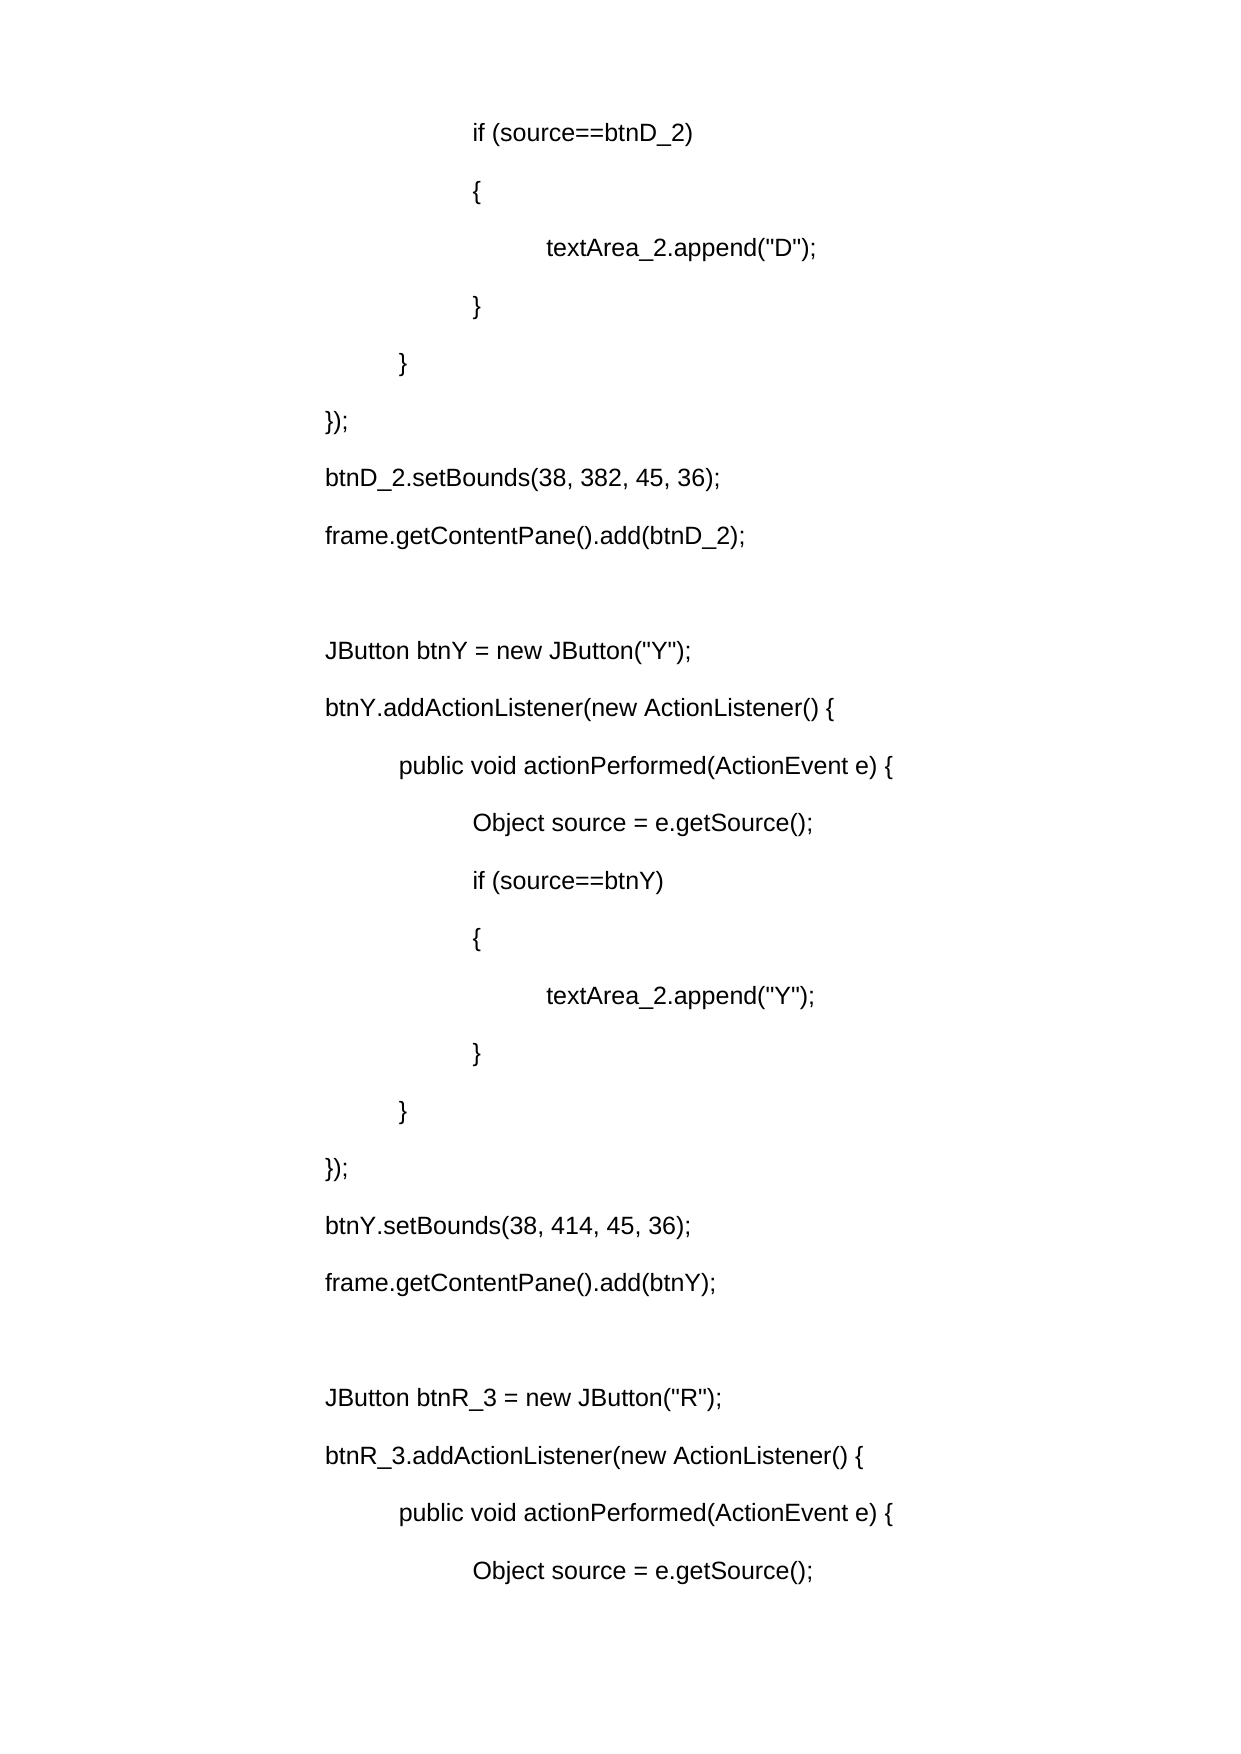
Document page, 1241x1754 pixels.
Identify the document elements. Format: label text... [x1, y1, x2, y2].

text } [177, 348, 1152, 377]
text frame.getContentPane().add(btnY); [177, 1268, 1152, 1297]
text public void actionPerformed(ActionEvent e) { [177, 1498, 1152, 1527]
text frame.getContentPane().add(btnD_2); [177, 521, 1152, 549]
text if (source==btnY) [177, 866, 1152, 894]
text if (source==btnD_2) [177, 118, 1152, 147]
text { [177, 176, 1152, 204]
text } [177, 291, 1152, 319]
text public void actionPerformed(ActionEvent e) { [177, 751, 1152, 779]
text textArea_2.append("Y"); [177, 981, 1152, 1009]
text btnD_2.setBounds(38, 382, 45, 36); [177, 463, 1152, 492]
text JButton btnR_3 = new JButton("R"); [177, 1383, 1152, 1412]
text } [177, 1038, 1152, 1067]
text btnY.setBounds(38, 414, 45, 36); [177, 1211, 1152, 1239]
text Object source = e.getSource(); [177, 808, 1152, 837]
text { [177, 923, 1152, 952]
text }); [177, 406, 1152, 434]
text JButton btnY = new JButton("Y"); [177, 636, 1152, 664]
text btnR_3.addActionListener(new ActionListener() { [177, 1441, 1152, 1469]
text }); [177, 1153, 1152, 1182]
text textArea_2.append("D"); [177, 233, 1152, 262]
text Object source = e.getSource(); [177, 1556, 1152, 1584]
text btnY.addActionListener(new ActionListener() { [177, 693, 1152, 722]
text } [177, 1096, 1152, 1124]
